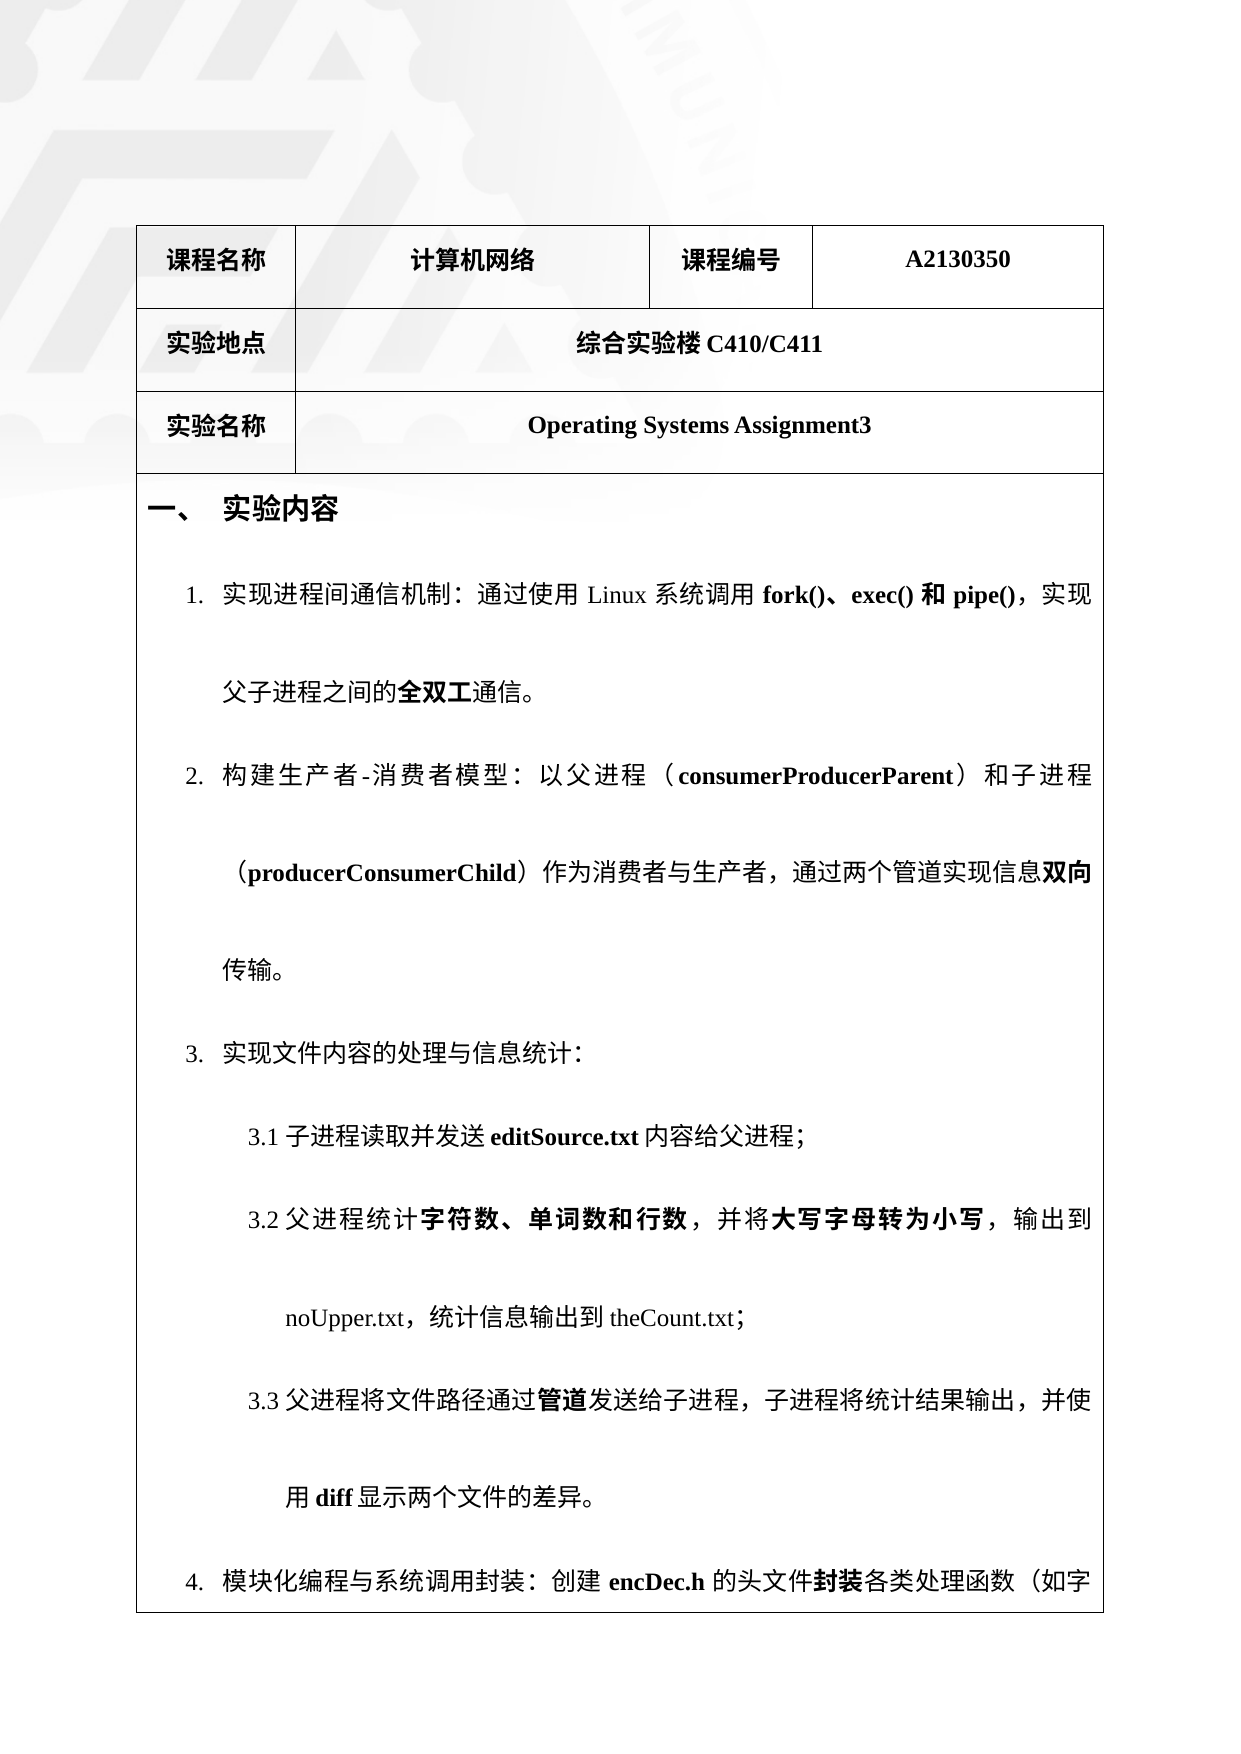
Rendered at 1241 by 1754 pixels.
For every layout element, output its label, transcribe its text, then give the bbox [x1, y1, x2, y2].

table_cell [137, 474, 1103, 1612]
table_cell 实验名称 [137, 392, 295, 473]
table_header A2130350 [813, 226, 1103, 308]
table_cell Operating Systems Assignment3 [296, 392, 1103, 473]
table_cell 实验地点 [137, 309, 295, 391]
table_header 课程名称 [137, 226, 295, 308]
table_header 计算机网络 [296, 226, 649, 308]
table_header 课程编号 [650, 226, 812, 308]
picture [0, 0, 879, 522]
table_cell 综合实验楼C410/C411 [296, 309, 1103, 391]
